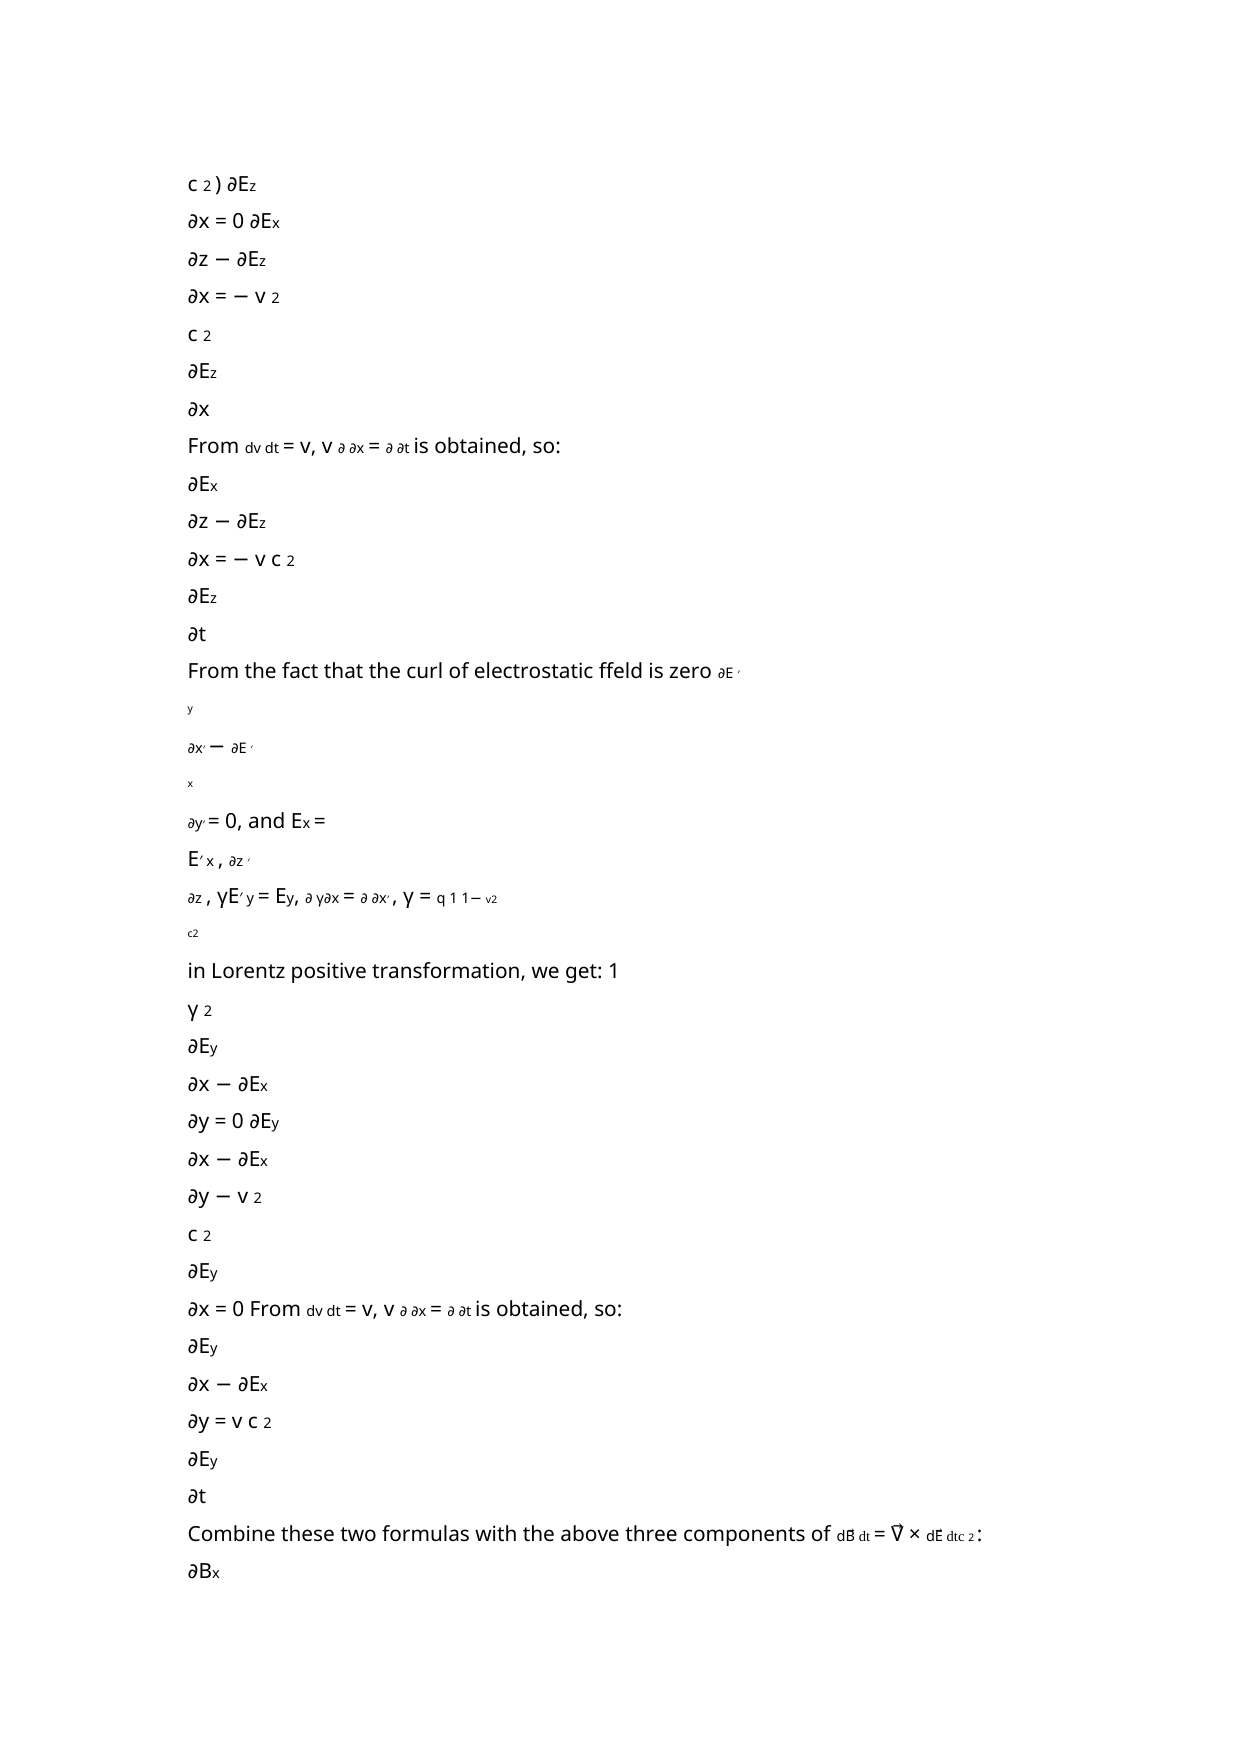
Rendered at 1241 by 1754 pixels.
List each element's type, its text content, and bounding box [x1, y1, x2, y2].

text ∂Ez [187, 577, 1053, 614]
text y [187, 689, 1053, 727]
text ∂Ey [187, 1327, 1053, 1364]
text ∂x = 0 ∂Ex [187, 202, 1053, 239]
text ∂x = − v 2 [187, 277, 1053, 314]
text From the fact that the curl of electrostatic ffeld is zero ∂E ′ [187, 652, 1053, 689]
text ∂x − ∂Ex [187, 1139, 1053, 1177]
text ∂x = − v c 2 [187, 539, 1053, 577]
text ∂t [187, 614, 1053, 652]
text ∂z , γE′ y = Ey, ∂ γ∂x = ∂ ∂x′ , γ = q 1 1− v2 [187, 877, 1053, 914]
text From dv dt = v, v ∂ ∂x = ∂ ∂t is obtained, so: [187, 427, 1053, 464]
text c 2 [187, 314, 1053, 352]
text ∂z − ∂Ez [187, 502, 1053, 539]
text ∂x [187, 389, 1053, 427]
text ∂Bx [187, 1552, 1053, 1589]
text in Lorentz positive transformation, we get: 1 [187, 952, 1053, 989]
text ∂z − ∂Ez [187, 239, 1053, 277]
text γ 2 [187, 989, 1053, 1027]
text ∂y′ = 0, and Ex = [187, 802, 1053, 839]
text ∂y = v c 2 [187, 1402, 1053, 1439]
text E′ x , ∂z ′ [187, 839, 1053, 877]
text Combine these two formulas with the above three components of dB⃗ dt = V⃗ × dE⃗ dtc 2 : [187, 1514, 1053, 1552]
text ∂x′ − ∂E ′ [187, 727, 1053, 764]
text ∂x − ∂Ex [187, 1364, 1053, 1402]
text ∂Ey [187, 1027, 1053, 1064]
text x [187, 764, 1053, 802]
text c 2 [187, 1214, 1053, 1252]
text ∂t [187, 1477, 1053, 1514]
text ∂x = 0 From dv dt = v, v ∂ ∂x = ∂ ∂t is obtained, so: [187, 1289, 1053, 1327]
text ∂y = 0 ∂Ey [187, 1102, 1053, 1139]
text ∂y − v 2 [187, 1177, 1053, 1214]
text ∂Ez [187, 352, 1053, 389]
text c 2 ) ∂Ez [187, 164, 1053, 202]
text ∂x − ∂Ex [187, 1064, 1053, 1102]
text ∂Ex [187, 464, 1053, 502]
text ∂Ey [187, 1252, 1053, 1289]
text c2 [187, 914, 1053, 952]
text ∂Ey [187, 1439, 1053, 1477]
